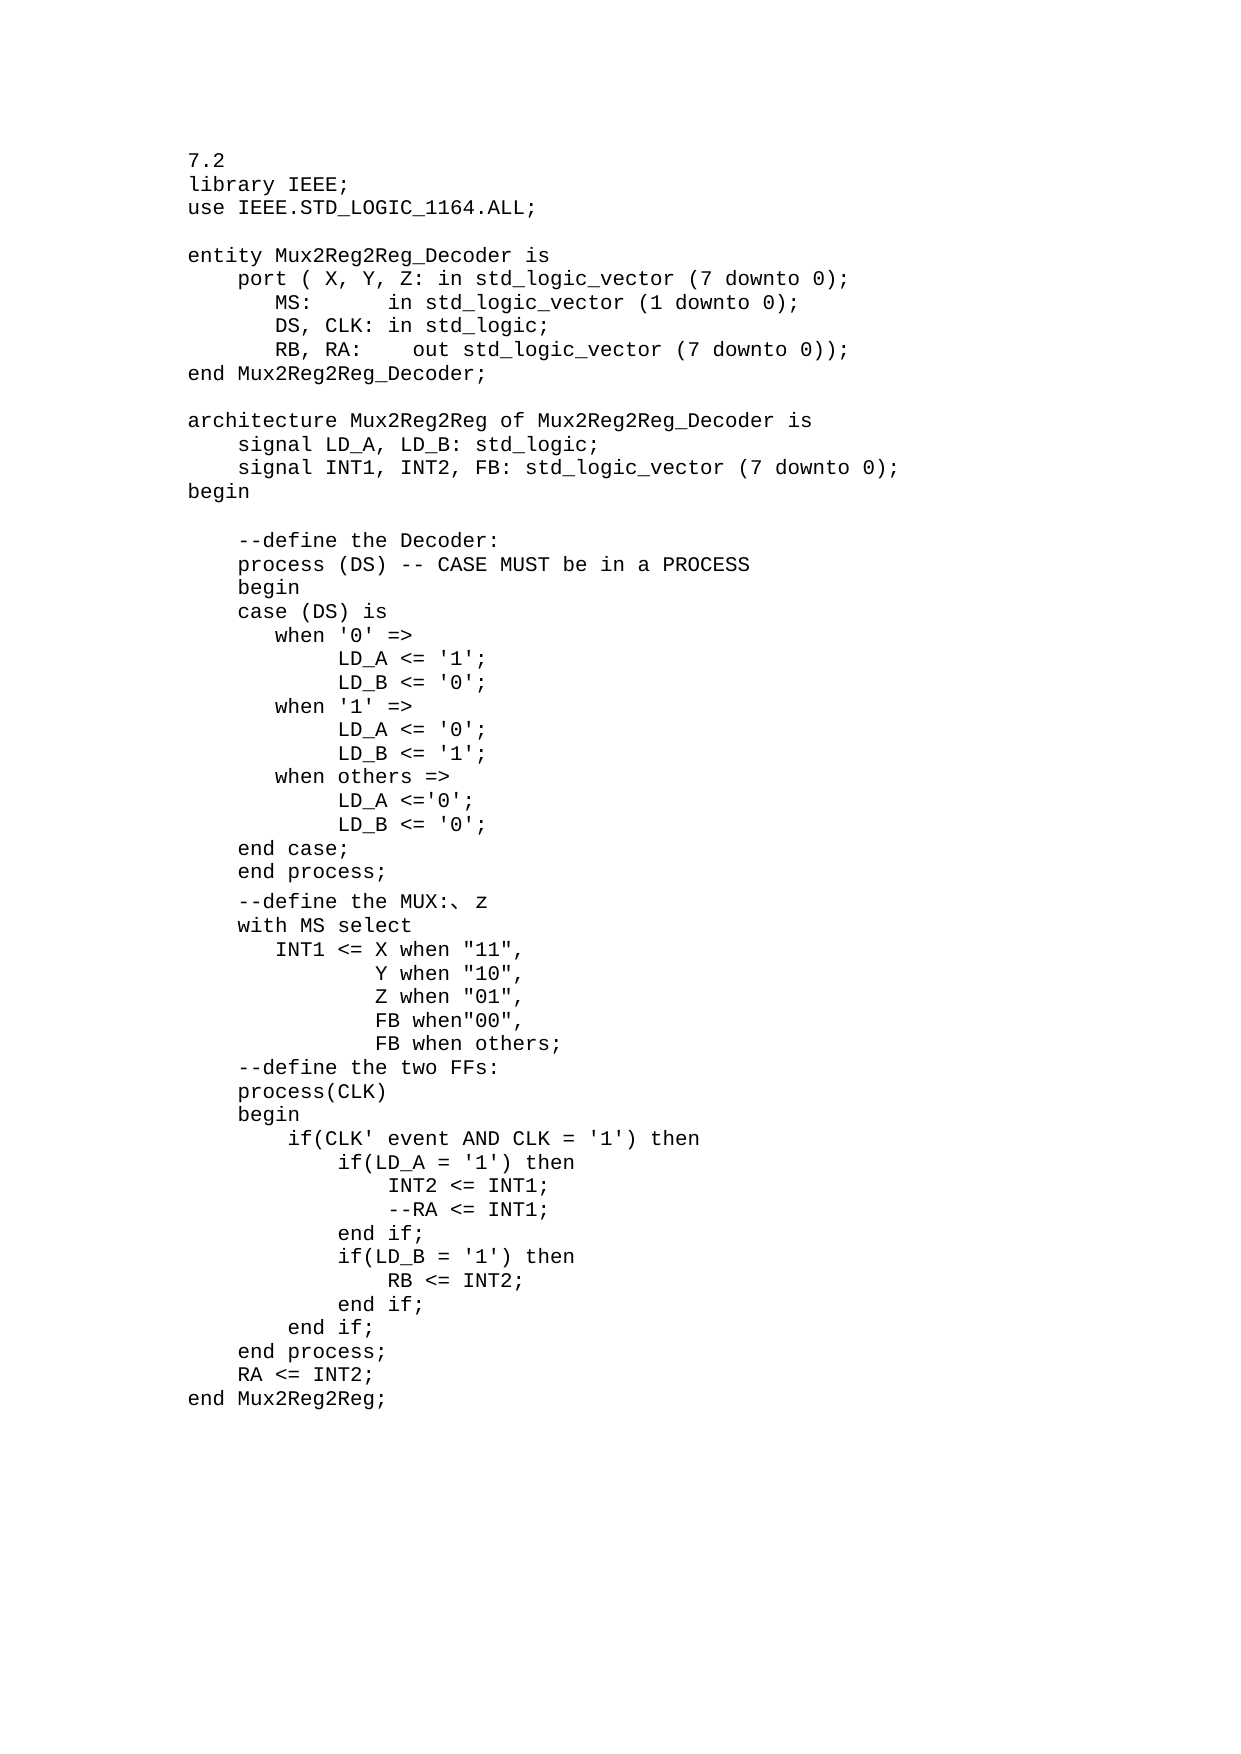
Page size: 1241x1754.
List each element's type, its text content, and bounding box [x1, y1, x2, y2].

text end Mux2Reg2Reg_Decoder; [187, 363, 1053, 386]
text INT2 <= INT1; [187, 1175, 1053, 1199]
text end if; [187, 1293, 1053, 1317]
text begin [187, 481, 1053, 505]
text if(LD_B = '1') then [187, 1246, 1053, 1270]
text RB, RA: out std_logic_vector (7 downto 0)); [187, 339, 1053, 363]
text FB when"00", [187, 1010, 1053, 1033]
text process (DS) -- CASE MUST be in a PROCESS [187, 554, 1053, 577]
text architecture Mux2Reg2Reg of Mux2Reg2Reg_Decoder is [187, 410, 1053, 434]
text begin [187, 577, 1053, 601]
text end process; [187, 1341, 1053, 1364]
text end process; [187, 861, 1053, 885]
text begin [187, 1104, 1053, 1128]
text end Mux2Reg2Reg; [187, 1388, 1053, 1412]
text DS, CLK: in std_logic; [187, 316, 1053, 339]
text MS: in std_logic_vector (1 downto 0); [187, 292, 1053, 316]
text LD_A <='0'; [187, 790, 1053, 814]
text when '0' => [187, 625, 1053, 648]
text end case; [187, 837, 1053, 861]
text RA <= INT2; [187, 1364, 1053, 1388]
text when others => [187, 767, 1053, 790]
text LD_A <= '1'; [187, 648, 1053, 672]
text process(CLK) [187, 1081, 1053, 1104]
text LD_B <= '0'; [187, 672, 1053, 696]
text if(LD_A = '1') then [187, 1152, 1053, 1175]
text library IEEE; [187, 174, 1053, 197]
text port ( X, Y, Z: in std_logic_vector (7 downto 0); [187, 268, 1053, 292]
text signal LD_A, LD_B: std_logic; [187, 434, 1053, 457]
text Z when "01", [187, 986, 1053, 1010]
text end if; [187, 1223, 1053, 1246]
text LD_B <= '1'; [187, 743, 1053, 767]
text LD_B <= '0'; [187, 814, 1053, 837]
text 7.2 [187, 150, 1053, 174]
text --define the Decoder: [187, 530, 1053, 554]
text signal INT1, INT2, FB: std_logic_vector (7 downto 0); [187, 457, 1053, 481]
text RB <= INT2; [187, 1270, 1053, 1293]
text LD_A <= '0'; [187, 719, 1053, 743]
text case (DS) is [187, 601, 1053, 625]
text --define the two FFs: [187, 1057, 1053, 1081]
text --RA <= INT1; [187, 1199, 1053, 1223]
text with MS select [187, 915, 1053, 939]
text when '1' => [187, 696, 1053, 719]
text end if; [187, 1317, 1053, 1341]
text INT1 <= X when "11", [187, 939, 1053, 962]
text entity Mux2Reg2Reg_Decoder is [187, 244, 1053, 268]
text Y when "10", [187, 962, 1053, 986]
text if(CLK' event AND CLK = '1') then [187, 1128, 1053, 1152]
text FB when others; [187, 1033, 1053, 1057]
text --define the MUX:、ｚ [187, 885, 1053, 915]
text use IEEE.STD_LOGIC_1164.ALL; [187, 197, 1053, 221]
